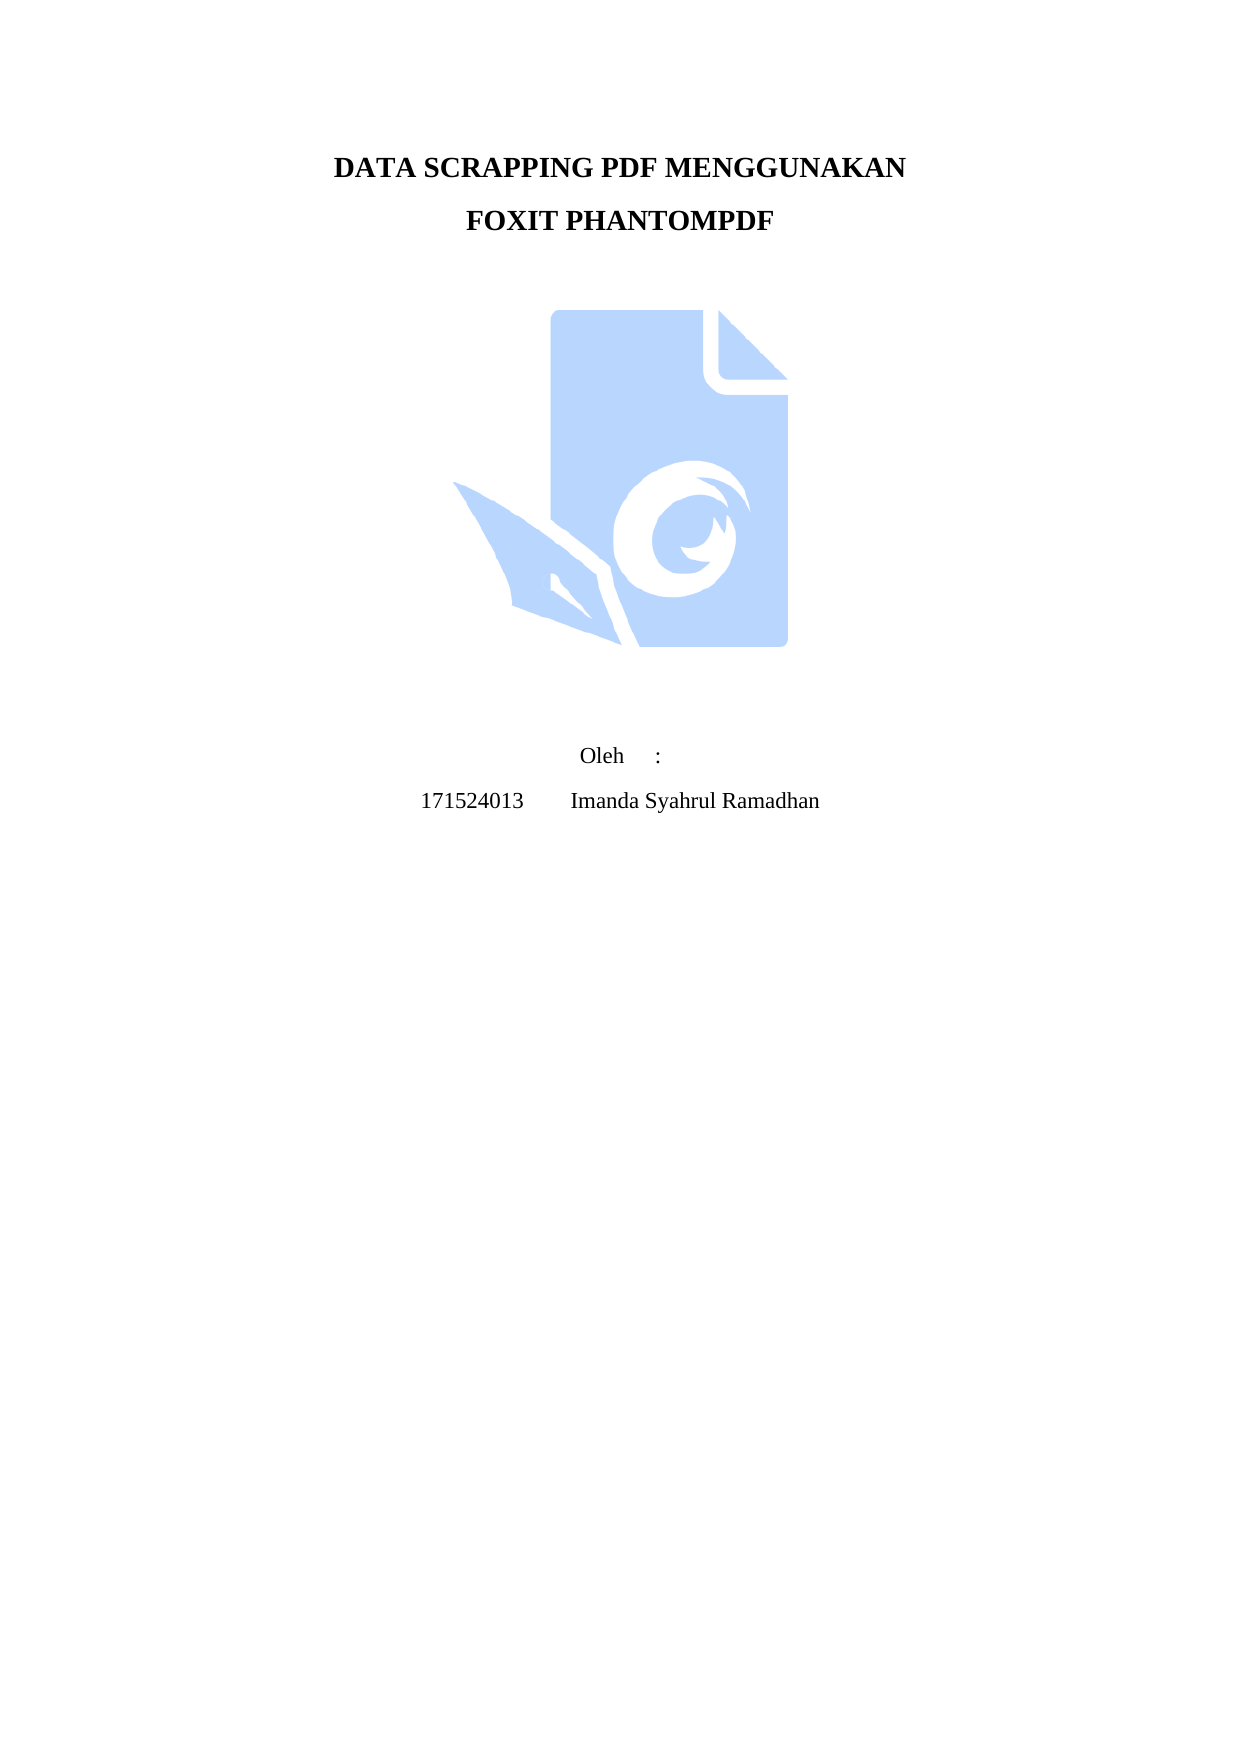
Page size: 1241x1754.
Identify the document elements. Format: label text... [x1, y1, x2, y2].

text 171524013 Imanda Syahrul Ramadhan [150, 788, 1090, 814]
text DATA SCRAPPING PDF MENGGUNAKAN [150, 150, 1090, 183]
text Oleh : [150, 742, 1090, 769]
text FOXIT PHANTOMPDF [150, 203, 1090, 236]
